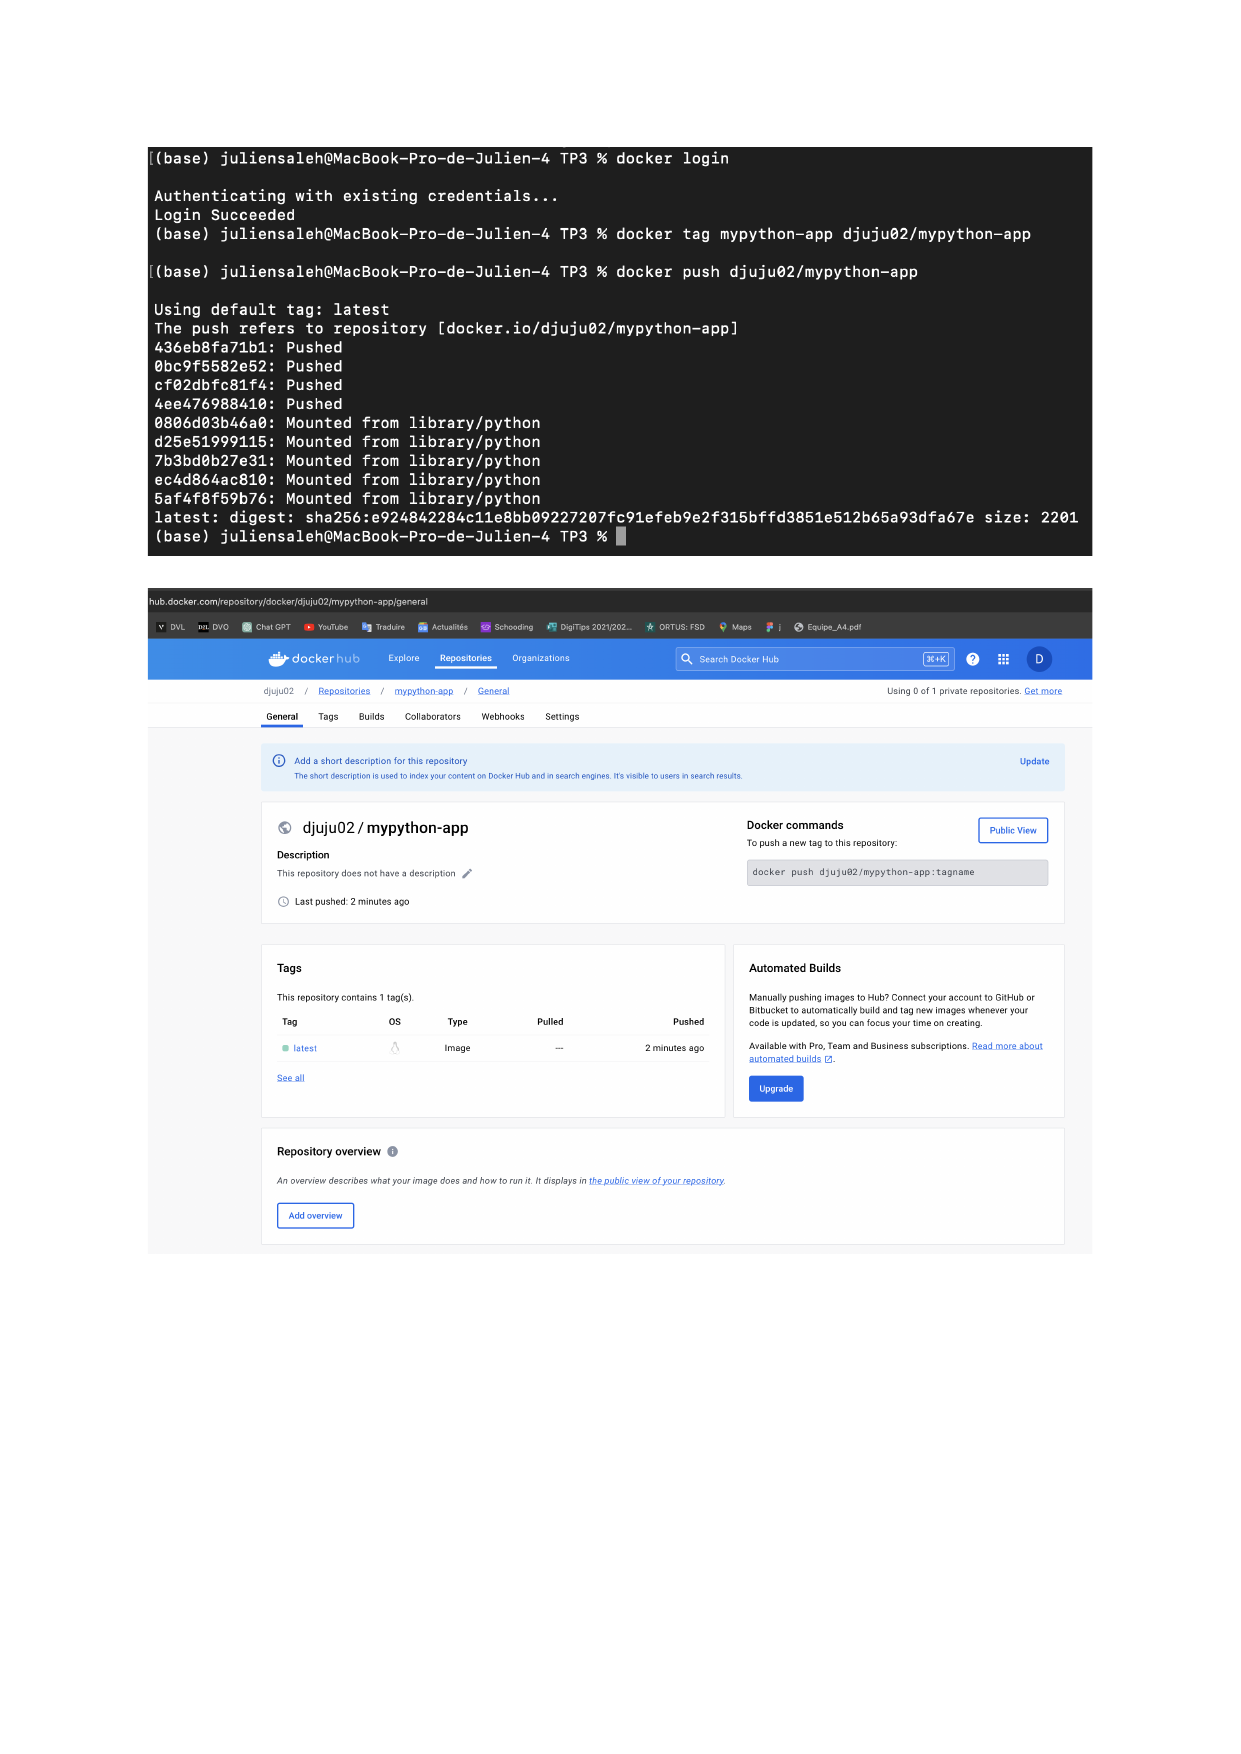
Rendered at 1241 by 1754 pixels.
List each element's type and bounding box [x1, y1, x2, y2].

picture [147, 147, 1093, 556]
picture [147, 588, 1093, 1254]
